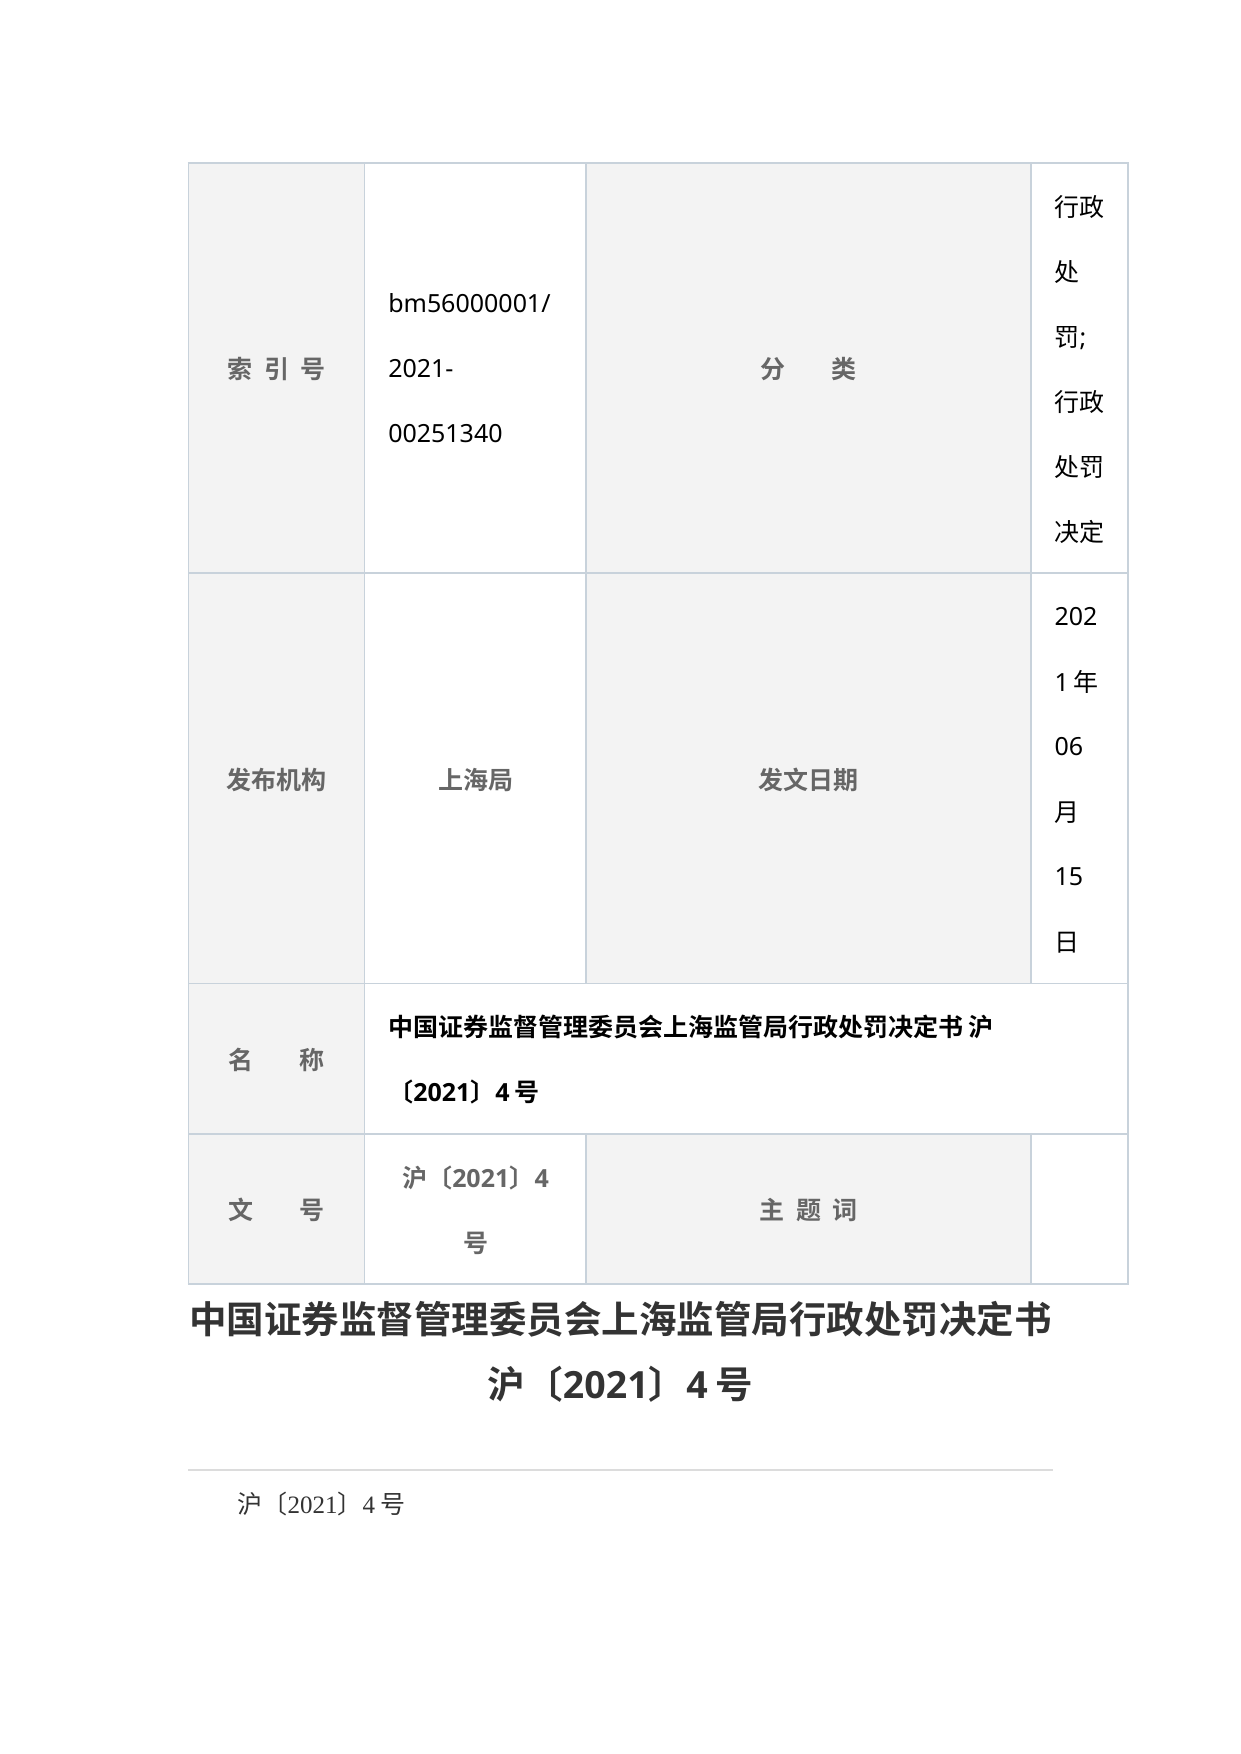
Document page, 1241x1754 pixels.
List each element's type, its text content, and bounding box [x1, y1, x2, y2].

table_header bm56000001/2021-00251340 [365, 164, 585, 572]
table_header 行政处罚;行政处罚决定 [1032, 164, 1127, 572]
table_cell 名 称 [189, 984, 364, 1133]
text 沪〔2021〕4号 [187, 1471, 1053, 1536]
table_cell 2021年06月15日 [1032, 574, 1127, 983]
text 中国证券监督管理委员会上海监管局行政处罚决定书 沪〔2021〕4号 [187, 1285, 1053, 1471]
table_cell 发布机构 [189, 574, 364, 983]
table_header 索 引 号 [189, 164, 364, 572]
table_cell 发文日期 [587, 574, 1030, 983]
table_cell [1032, 1135, 1127, 1283]
table_cell 中国证券监督管理委员会上海监管局行政处罚决定书 沪〔2021〕4号 [365, 984, 1127, 1133]
table_header 分 类 [587, 164, 1030, 572]
table_cell 主 题 词 [587, 1135, 1030, 1283]
table_cell 沪〔2021〕4号 [365, 1135, 585, 1283]
table_cell 上海局 [365, 574, 585, 983]
table_cell 文 号 [189, 1135, 364, 1283]
